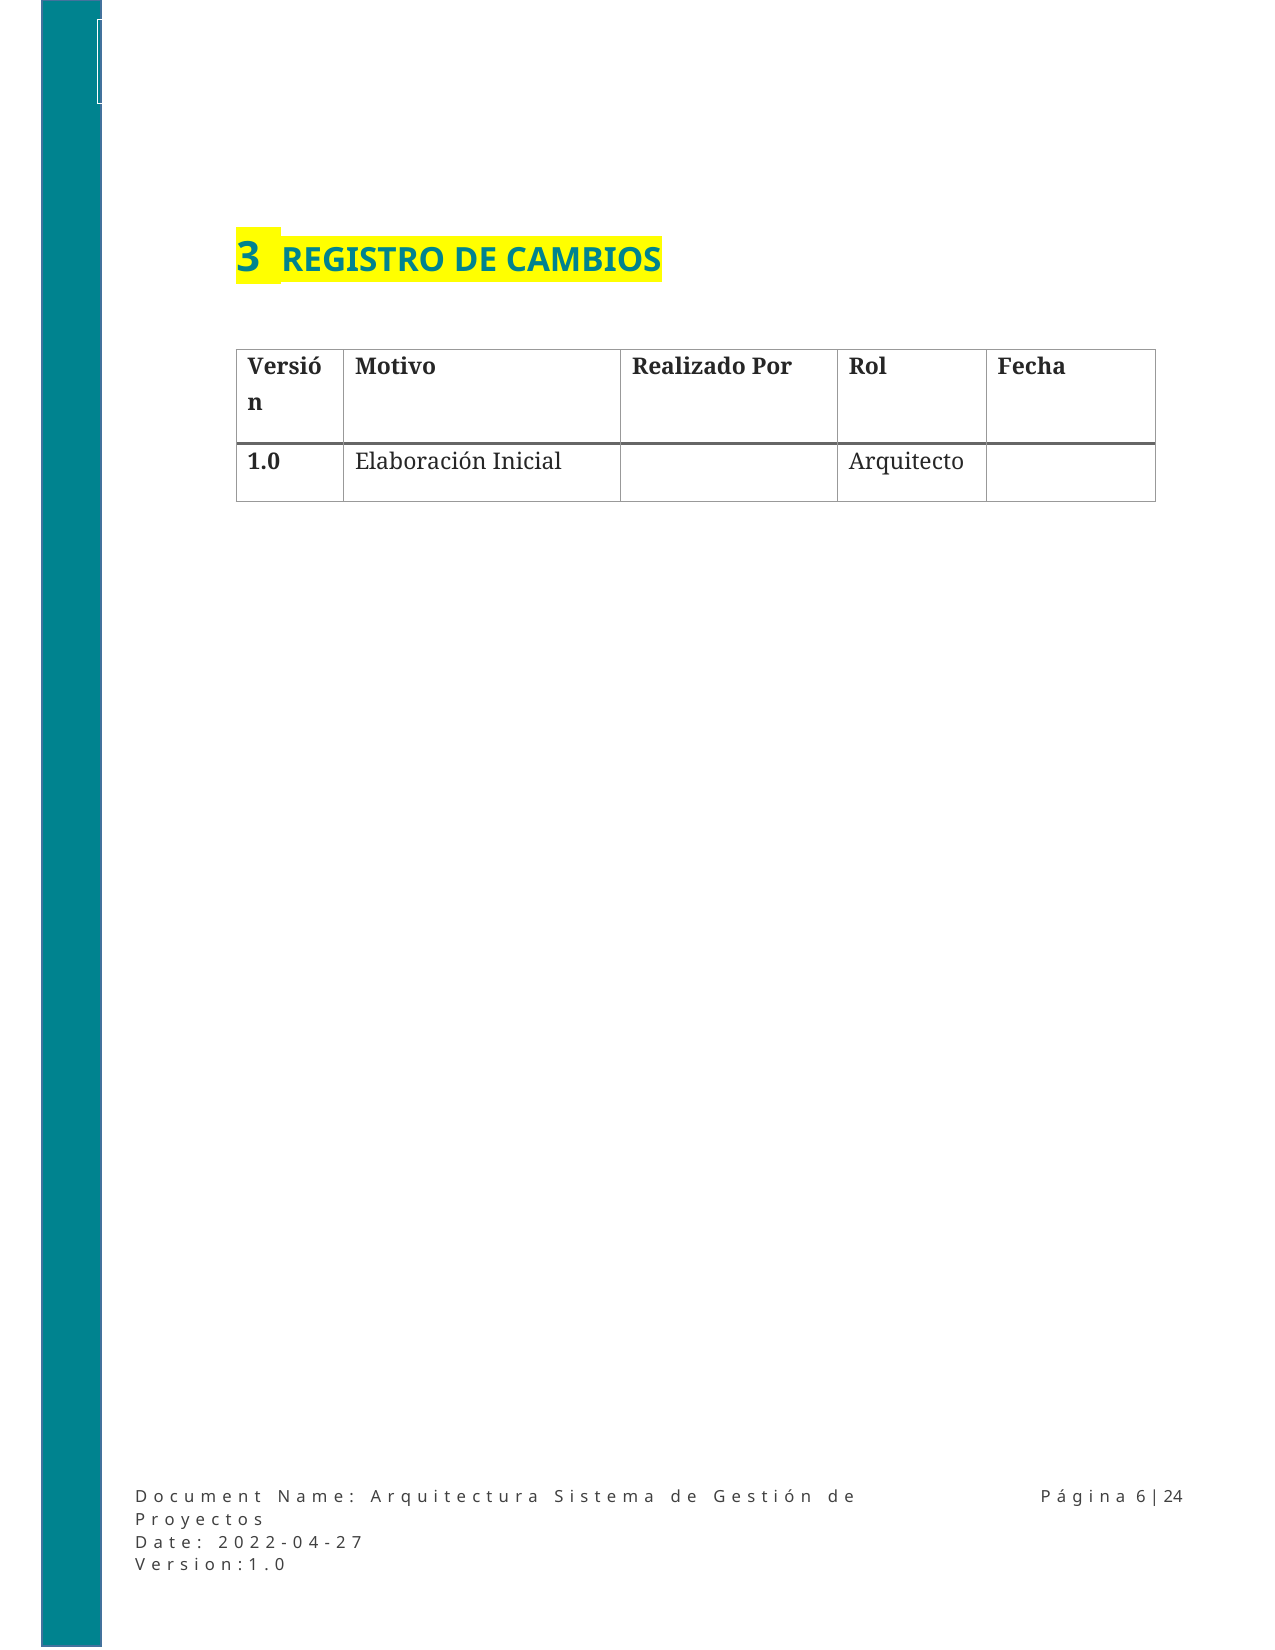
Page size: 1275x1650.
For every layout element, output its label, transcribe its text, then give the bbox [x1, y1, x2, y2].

table_header Realizado Por [621, 350, 837, 442]
table_cell [621, 445, 837, 501]
table_cell 1.0 [237, 445, 343, 501]
table_header Versión [237, 350, 343, 442]
table_cell Arquitecto [838, 445, 986, 501]
table_header Rol [838, 350, 986, 442]
table_cell Elaboración Inicial [344, 445, 620, 501]
table_header Motivo [344, 350, 620, 442]
table_cell [987, 445, 1155, 501]
subtitle Registro de cambios [281, 227, 1157, 284]
table_header Fecha [987, 350, 1155, 442]
